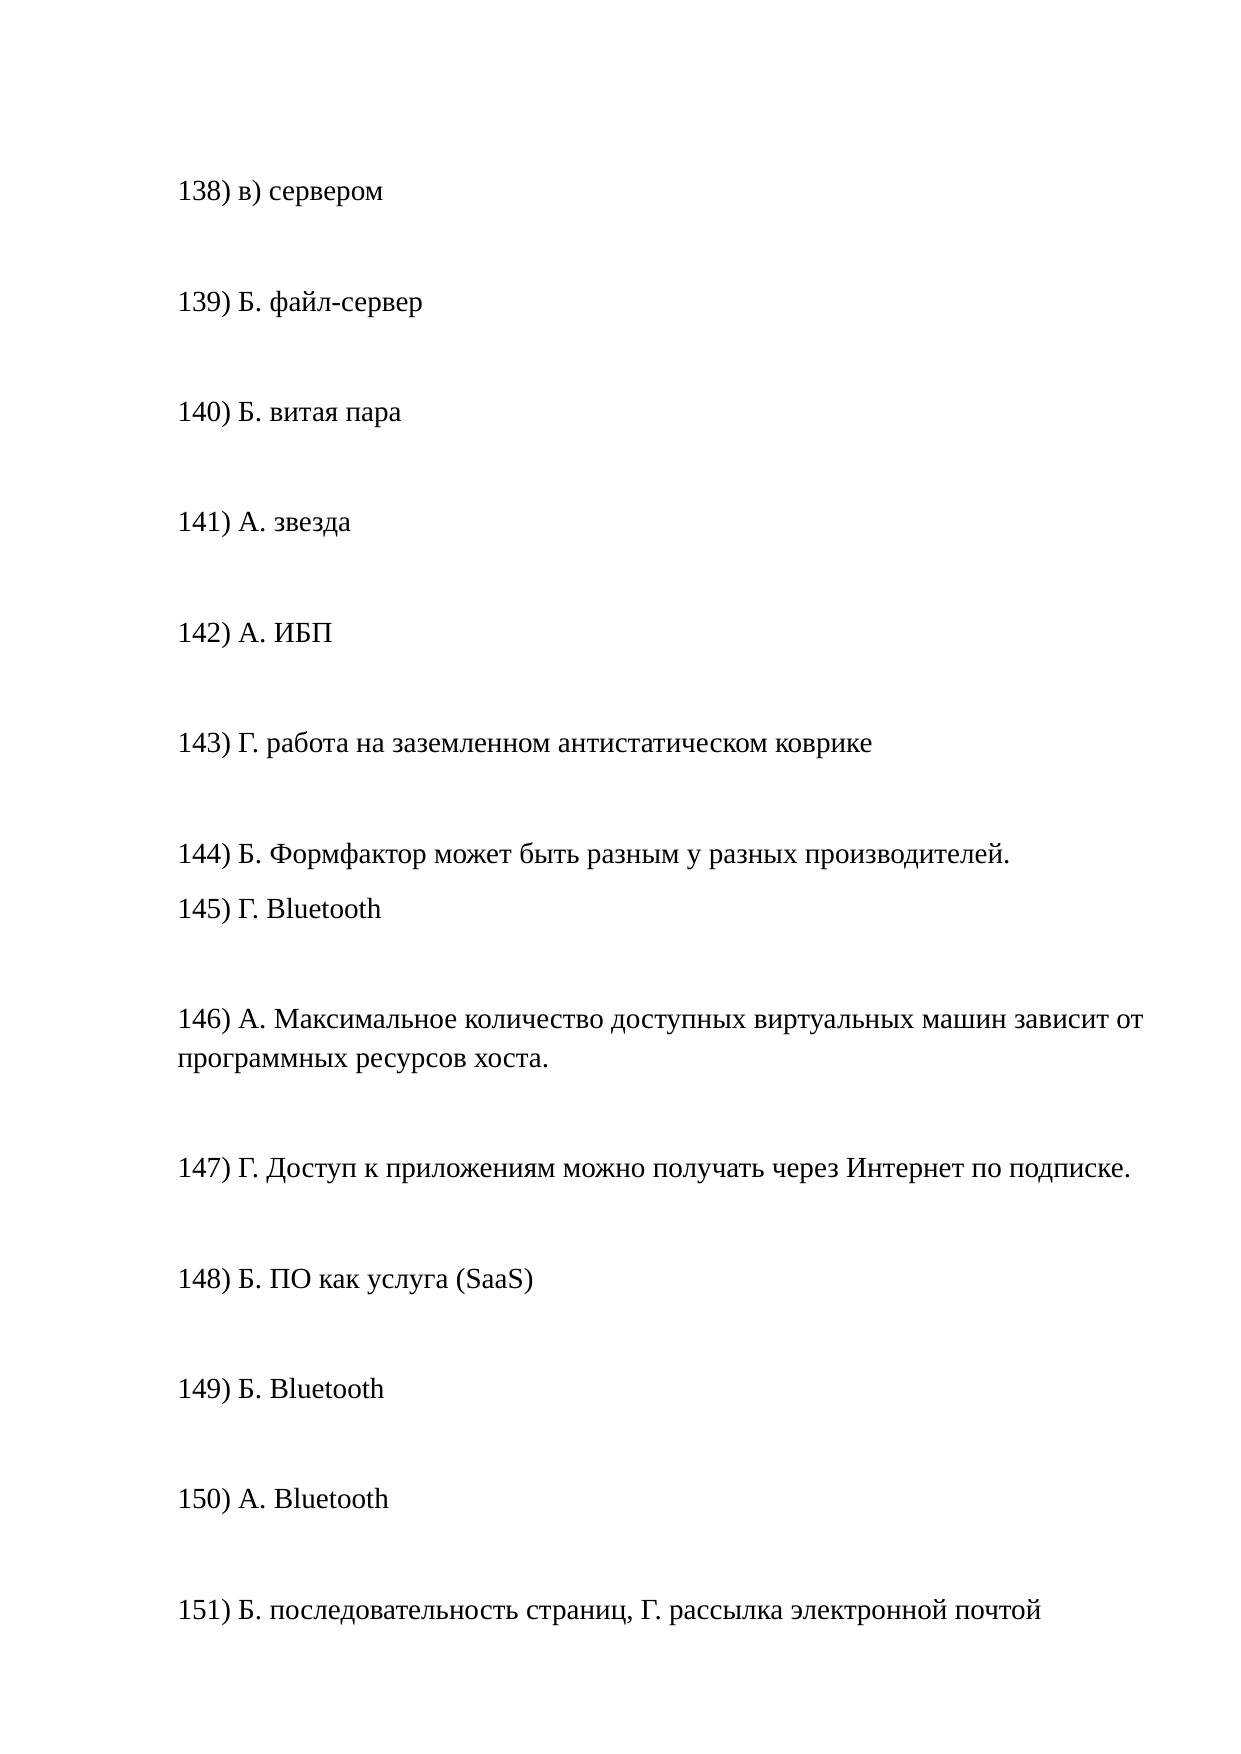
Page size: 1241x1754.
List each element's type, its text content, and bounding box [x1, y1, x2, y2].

text 150) А. Bluetooth [177, 1482, 1152, 1515]
text 146) А. Максимальное количество доступных виртуальных машин зависит от программных ресурсов хоста. [177, 1001, 1152, 1073]
text 141) А. звезда [177, 504, 1152, 538]
text 139) Б. файл-сервер [177, 284, 1152, 317]
text 142) А. ИБП [177, 615, 1152, 648]
text 147) Г. Доступ к приложениям можно получать через Интернет по подписке. [177, 1150, 1152, 1184]
text 149) Б. Bluetooth [177, 1371, 1152, 1405]
text 138) в) сервером [177, 173, 1152, 207]
text 145) Г. Bluetooth [177, 891, 1152, 924]
text 144) Б. Формфактор может быть разным у разных производителей. [177, 836, 1152, 869]
text 151) Б. последовательность страниц, Г. рассылка электронной почтой [177, 1592, 1152, 1626]
text 140) Б. витая пара [177, 394, 1152, 428]
text 143) Г. работа на заземленном антистатическом коврике [177, 725, 1152, 759]
text 148) Б. ПО как услуга (SaaS) [177, 1261, 1152, 1294]
